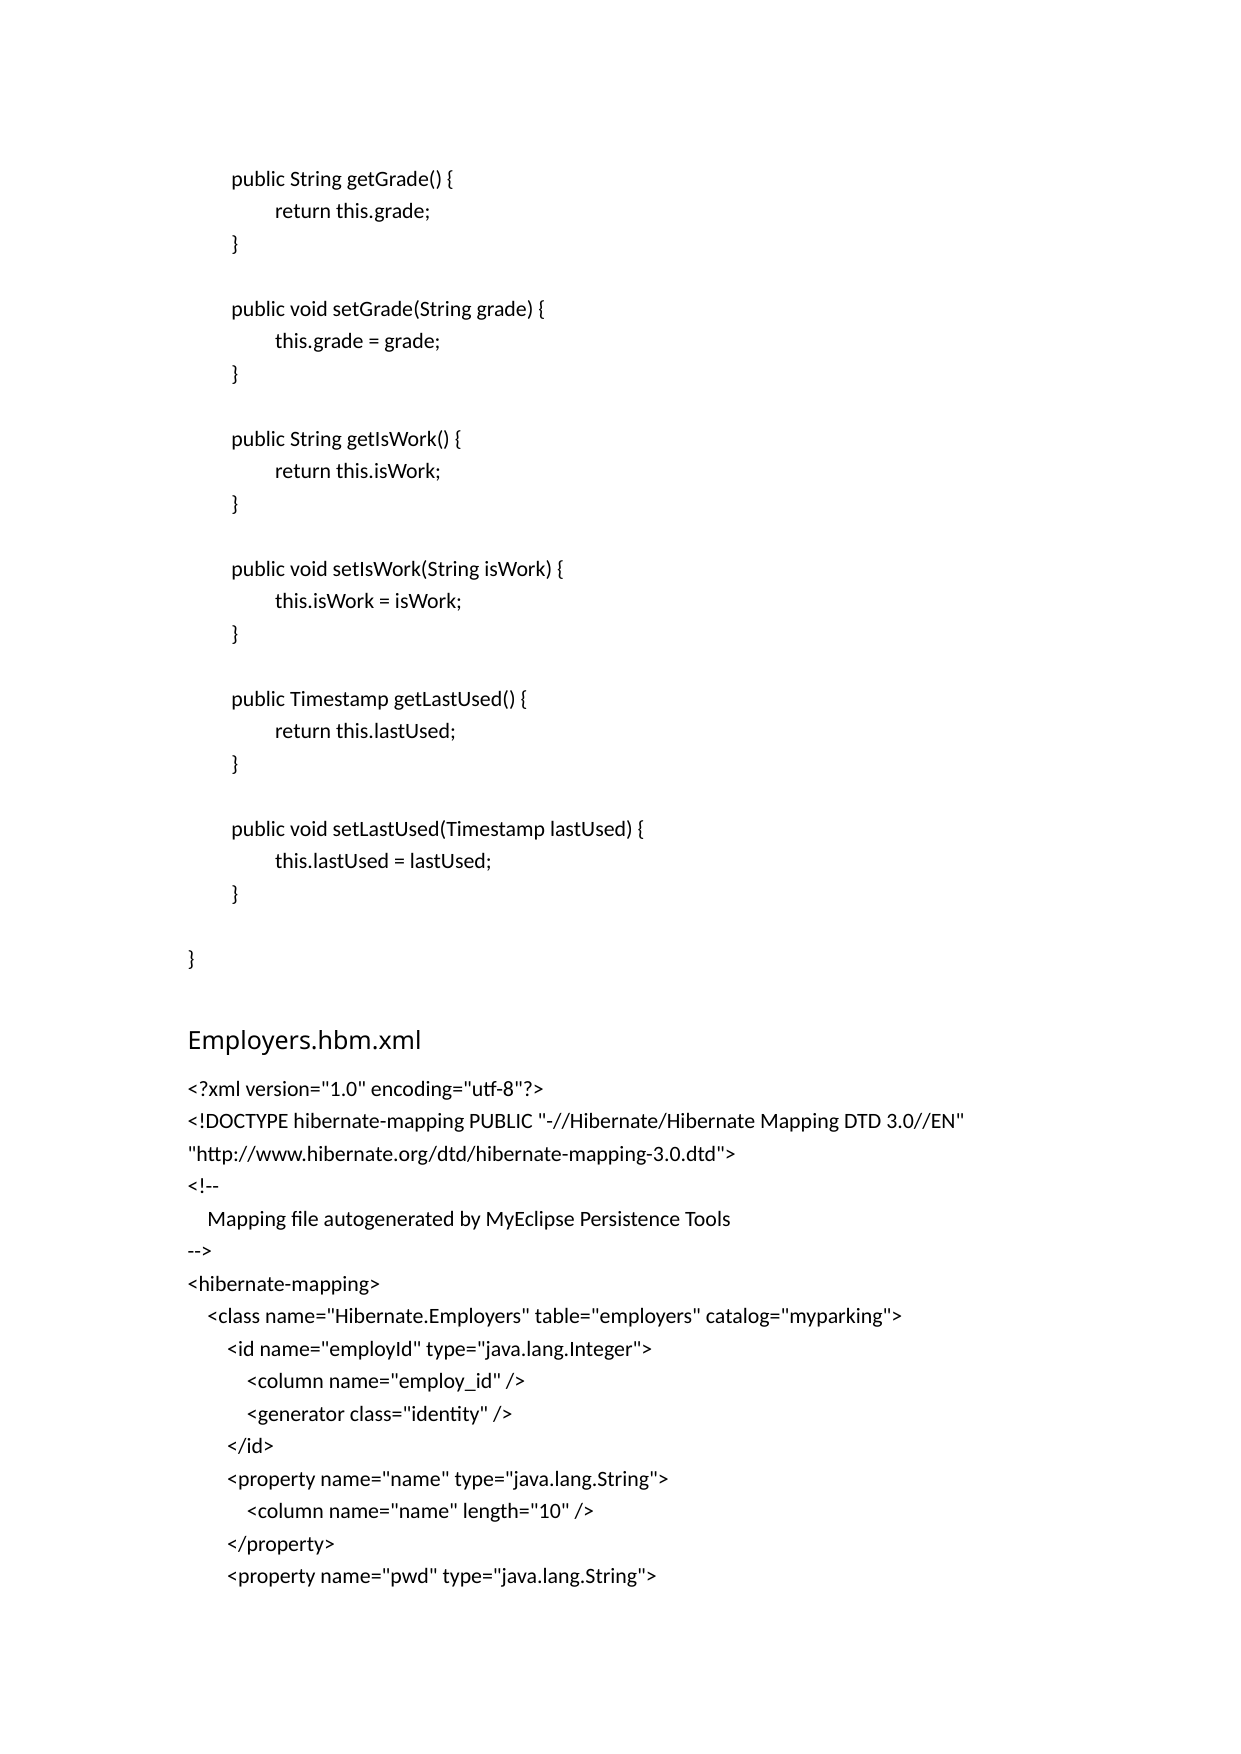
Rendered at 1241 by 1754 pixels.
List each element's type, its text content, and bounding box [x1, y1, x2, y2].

text } [187, 487, 1053, 519]
text this.grade = grade; [187, 324, 1053, 357]
text <?xml version="1.0" encoding="utf-8"?> [187, 1072, 1053, 1104]
text } [187, 617, 1053, 649]
text public String getIsWork() { [187, 422, 1053, 454]
text <id name="employId" type="java.lang.Integer"> [187, 1332, 1053, 1364]
text <generator class="identity" /> [187, 1397, 1053, 1429]
text --> [187, 1234, 1053, 1267]
text } [187, 747, 1053, 779]
text public void setGrade(String grade) { [187, 292, 1053, 324]
text <hibernate-mapping> [187, 1267, 1053, 1299]
text public Timestamp getLastUsed() { [187, 682, 1053, 714]
text } [187, 942, 1053, 974]
text } [187, 227, 1053, 259]
text return this.lastUsed; [187, 714, 1053, 747]
text return this.grade; [187, 194, 1053, 227]
text "http://www.hibernate.org/dtd/hibernate-mapping-3.0.dtd"> [187, 1137, 1053, 1169]
text return this.isWork; [187, 454, 1053, 487]
text <class name="Hibernate.Employers" table="employers" catalog="myparking"> [187, 1299, 1053, 1332]
text </id> [187, 1429, 1053, 1462]
text <property name="name" type="java.lang.String"> [187, 1462, 1053, 1494]
text <column name="name" length="10" /> [187, 1494, 1053, 1527]
text } [187, 357, 1053, 389]
text public void setIsWork(String isWork) { [187, 552, 1053, 584]
text <!DOCTYPE hibernate-mapping PUBLIC "-//Hibernate/Hibernate Mapping DTD 3.0//EN" [187, 1104, 1053, 1137]
text public void setLastUsed(Timestamp lastUsed) { [187, 812, 1053, 844]
text Employers.hbm.xml [187, 1007, 1053, 1072]
text Mapping file autogenerated by MyEclipse Persistence Tools [187, 1202, 1053, 1234]
text this.lastUsed = lastUsed; [187, 844, 1053, 877]
text } [187, 877, 1053, 909]
text <property name="pwd" type="java.lang.String"> [187, 1559, 1053, 1592]
text <column name="employ_id" /> [187, 1364, 1053, 1397]
text this.isWork = isWork; [187, 584, 1053, 617]
text <!-- [187, 1169, 1053, 1202]
text public String getGrade() { [187, 162, 1053, 194]
text </property> [187, 1527, 1053, 1559]
